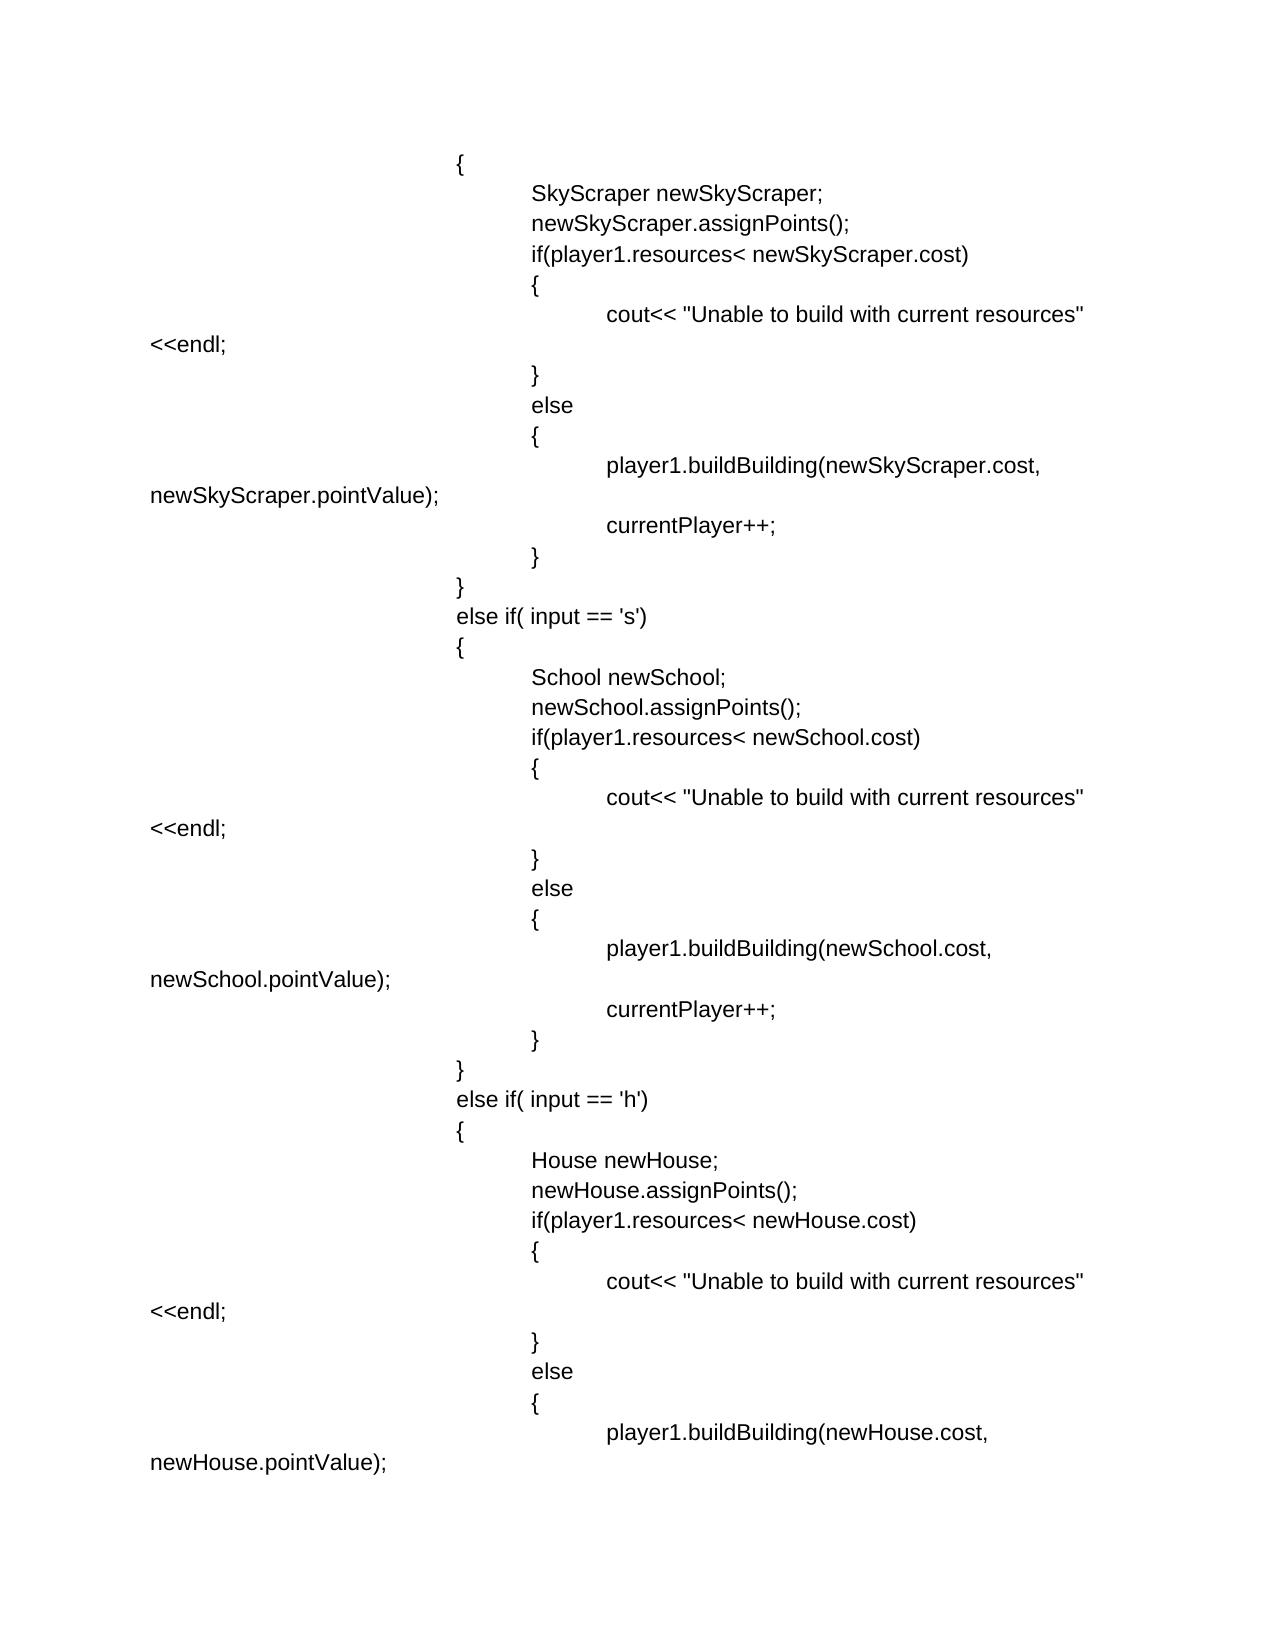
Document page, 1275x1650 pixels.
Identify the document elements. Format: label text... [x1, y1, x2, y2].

text else [150, 1358, 1125, 1385]
text newHouse.assignPoints(); [150, 1177, 1125, 1203]
text cout<< "Unable to build with current resources" <<endl; [150, 784, 1125, 841]
text { [150, 1237, 1125, 1264]
text else if( input == 'h') [150, 1086, 1125, 1113]
text { [150, 754, 1125, 781]
text { [150, 1117, 1125, 1143]
text } [150, 361, 1125, 388]
text cout<< "Unable to build with current resources" <<endl; [150, 301, 1125, 358]
text player1.buildBuilding(newSchool.cost, newSchool.pointValue); [150, 935, 1125, 992]
text if(player1.resources< newSchool.cost) [150, 724, 1125, 750]
text currentPlayer++; [150, 996, 1125, 1022]
text currentPlayer++; [150, 512, 1125, 539]
text player1.buildBuilding(newSkyScraper.cost, newSkyScraper.pointValue); [150, 452, 1125, 509]
text { [150, 905, 1125, 932]
text newSkyScraper.assignPoints(); [150, 210, 1125, 237]
text player1.buildBuilding(newHouse.cost, newHouse.pointValue); [150, 1419, 1125, 1475]
text } [150, 573, 1125, 599]
text { [150, 271, 1125, 297]
text { [150, 1388, 1125, 1415]
text else [150, 875, 1125, 901]
text } [150, 845, 1125, 871]
text { [150, 150, 1125, 176]
text newSchool.assignPoints(); [150, 694, 1125, 720]
text School newSchool; [150, 663, 1125, 690]
text } [150, 1056, 1125, 1083]
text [150, 1268, 1125, 1324]
text House newHouse; [150, 1147, 1125, 1173]
text else if( input == 's') [150, 603, 1125, 629]
text else [150, 392, 1125, 418]
text } [150, 543, 1125, 569]
text { [150, 422, 1125, 448]
text { [150, 633, 1125, 660]
text if(player1.resources< newSkyScraper.cost) [150, 241, 1125, 267]
text } [150, 1328, 1125, 1354]
text if(player1.resources< newHouse.cost) [150, 1207, 1125, 1234]
text } [150, 1026, 1125, 1052]
text SkyScraper newSkyScraper; [150, 180, 1125, 207]
